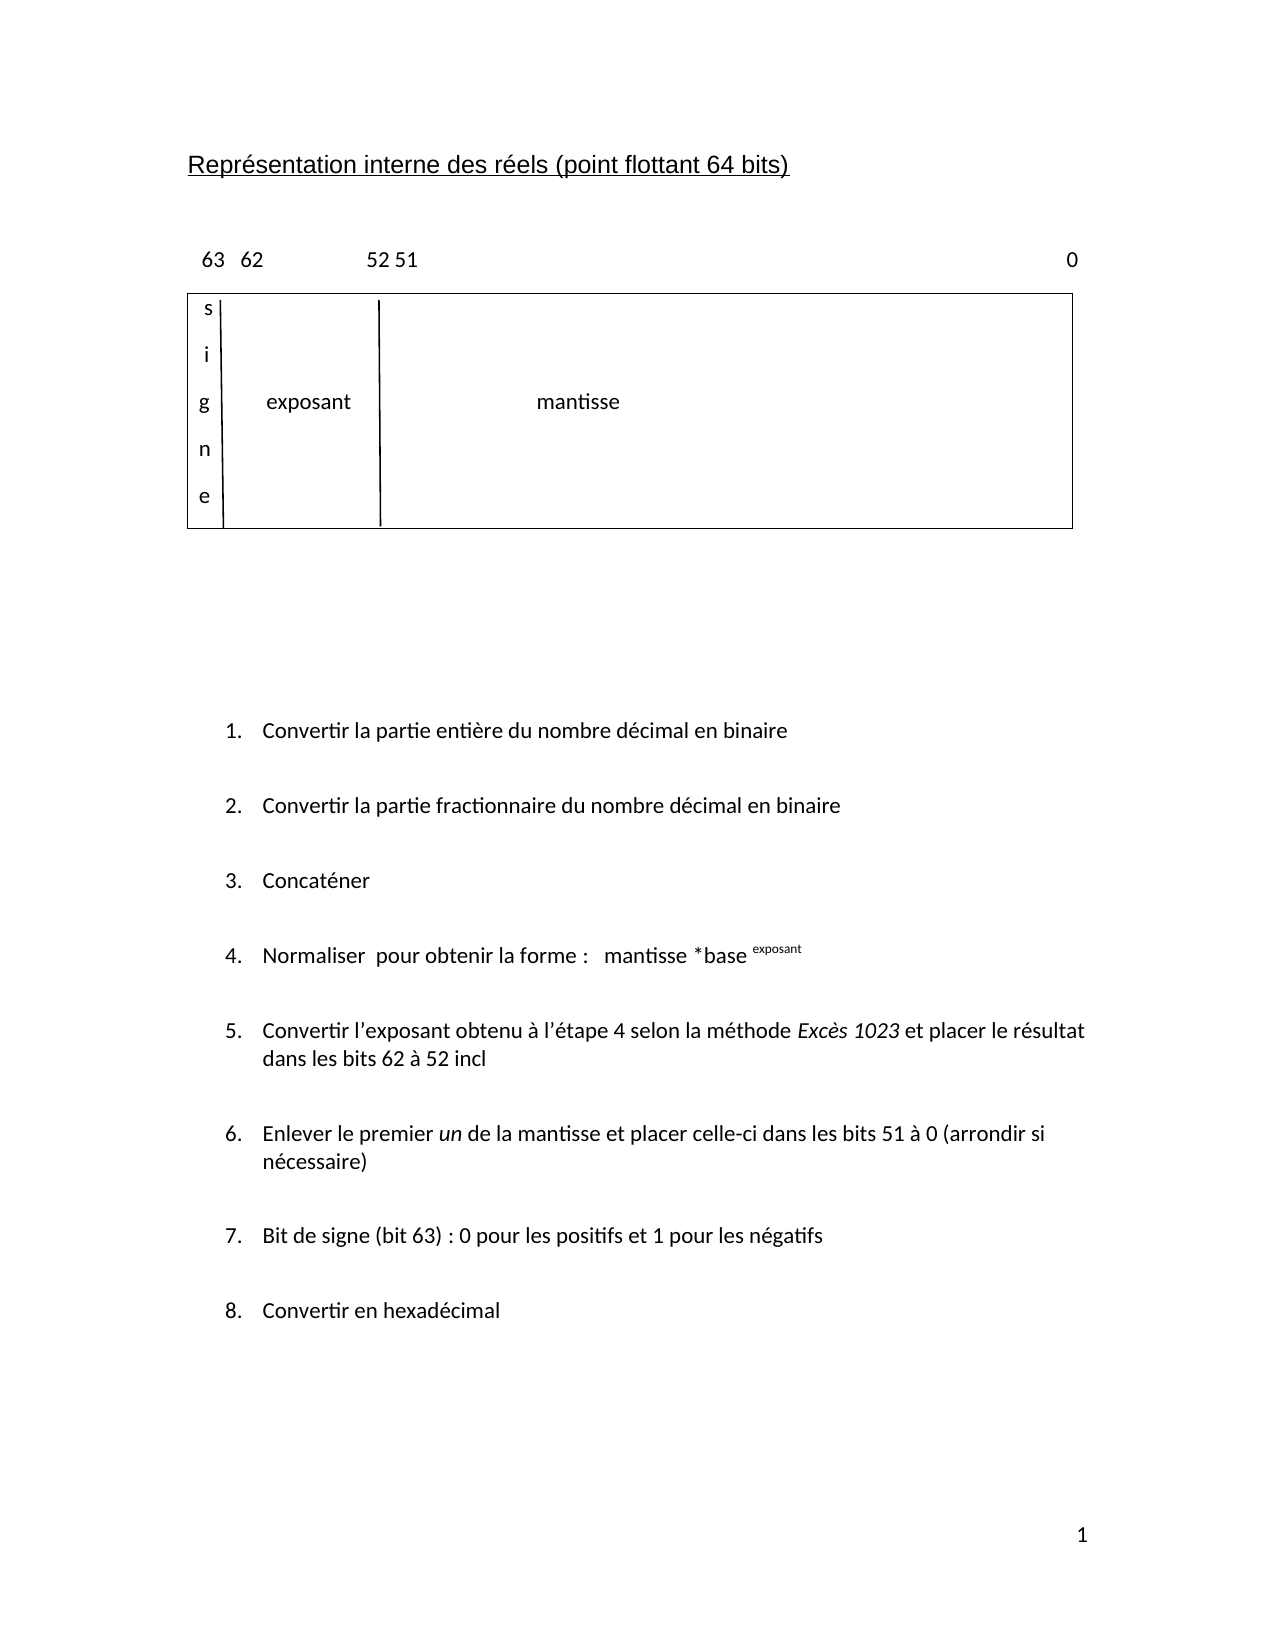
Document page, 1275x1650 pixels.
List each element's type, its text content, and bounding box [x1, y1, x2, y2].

text 63 62 52 51 0 [187, 245, 1087, 273]
list Enlever le premier un de la mantisse et placer celle-ci dans les bits 51 à 0 (arrondir si nécessaire) [225, 1119, 1087, 1175]
list Convertir l’exposant obtenu à l’étape 4 selon la méthode Excès 1023 et placer le résultat dans les bits 62 à 52 incl [225, 1016, 1087, 1072]
list Convertir la partie fractionnaire du nombre décimal en binaire [225, 791, 1087, 819]
list Bit de signe (bit 63) : 0 pour les positifs et 1 pour les négatifs [225, 1222, 1087, 1250]
table_header s i g exposant mantisse n e [188, 294, 1072, 528]
list Convertir la partie entière du nombre décimal en binaire [225, 716, 1087, 744]
text Représentation interne des réels (point flottant 64 bits) [187, 150, 1087, 179]
list Convertir en hexadécimal [225, 1297, 1087, 1324]
list Concaténer [225, 866, 1087, 894]
list Normaliser pour obtenir la forme : mantisse *base exposant [225, 941, 1087, 969]
